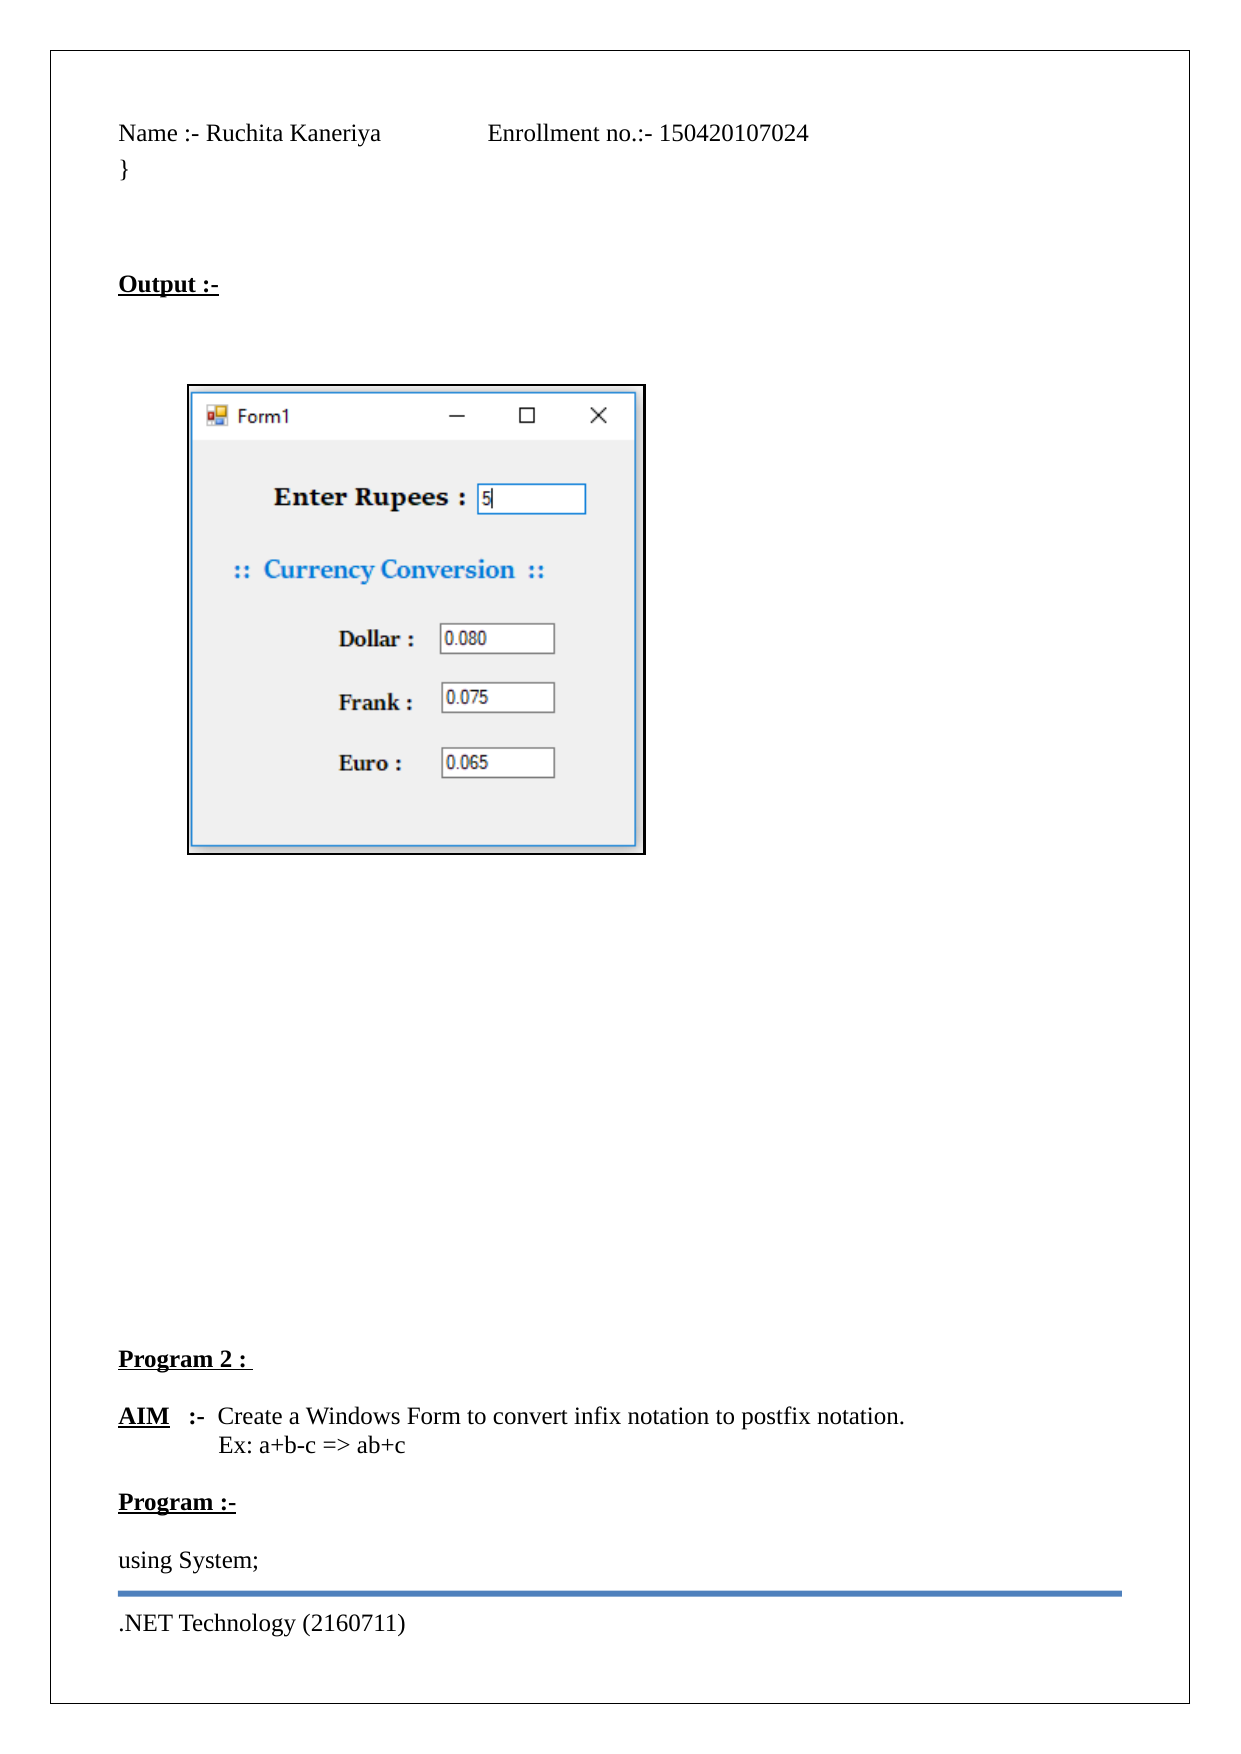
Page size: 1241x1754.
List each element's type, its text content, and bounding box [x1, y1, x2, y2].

text } [118, 154, 1122, 183]
text AIM :- Create a Windows Form to convert infix notation to postfix notation. [118, 1401, 1122, 1430]
text Output :- [118, 269, 1122, 298]
picture [189, 386, 643, 853]
text Program 2 : [118, 1344, 1122, 1372]
text Ex: a+b-c => ab+c [118, 1430, 1122, 1459]
text Program :- [118, 1487, 1122, 1516]
text using System; [118, 1545, 1122, 1574]
